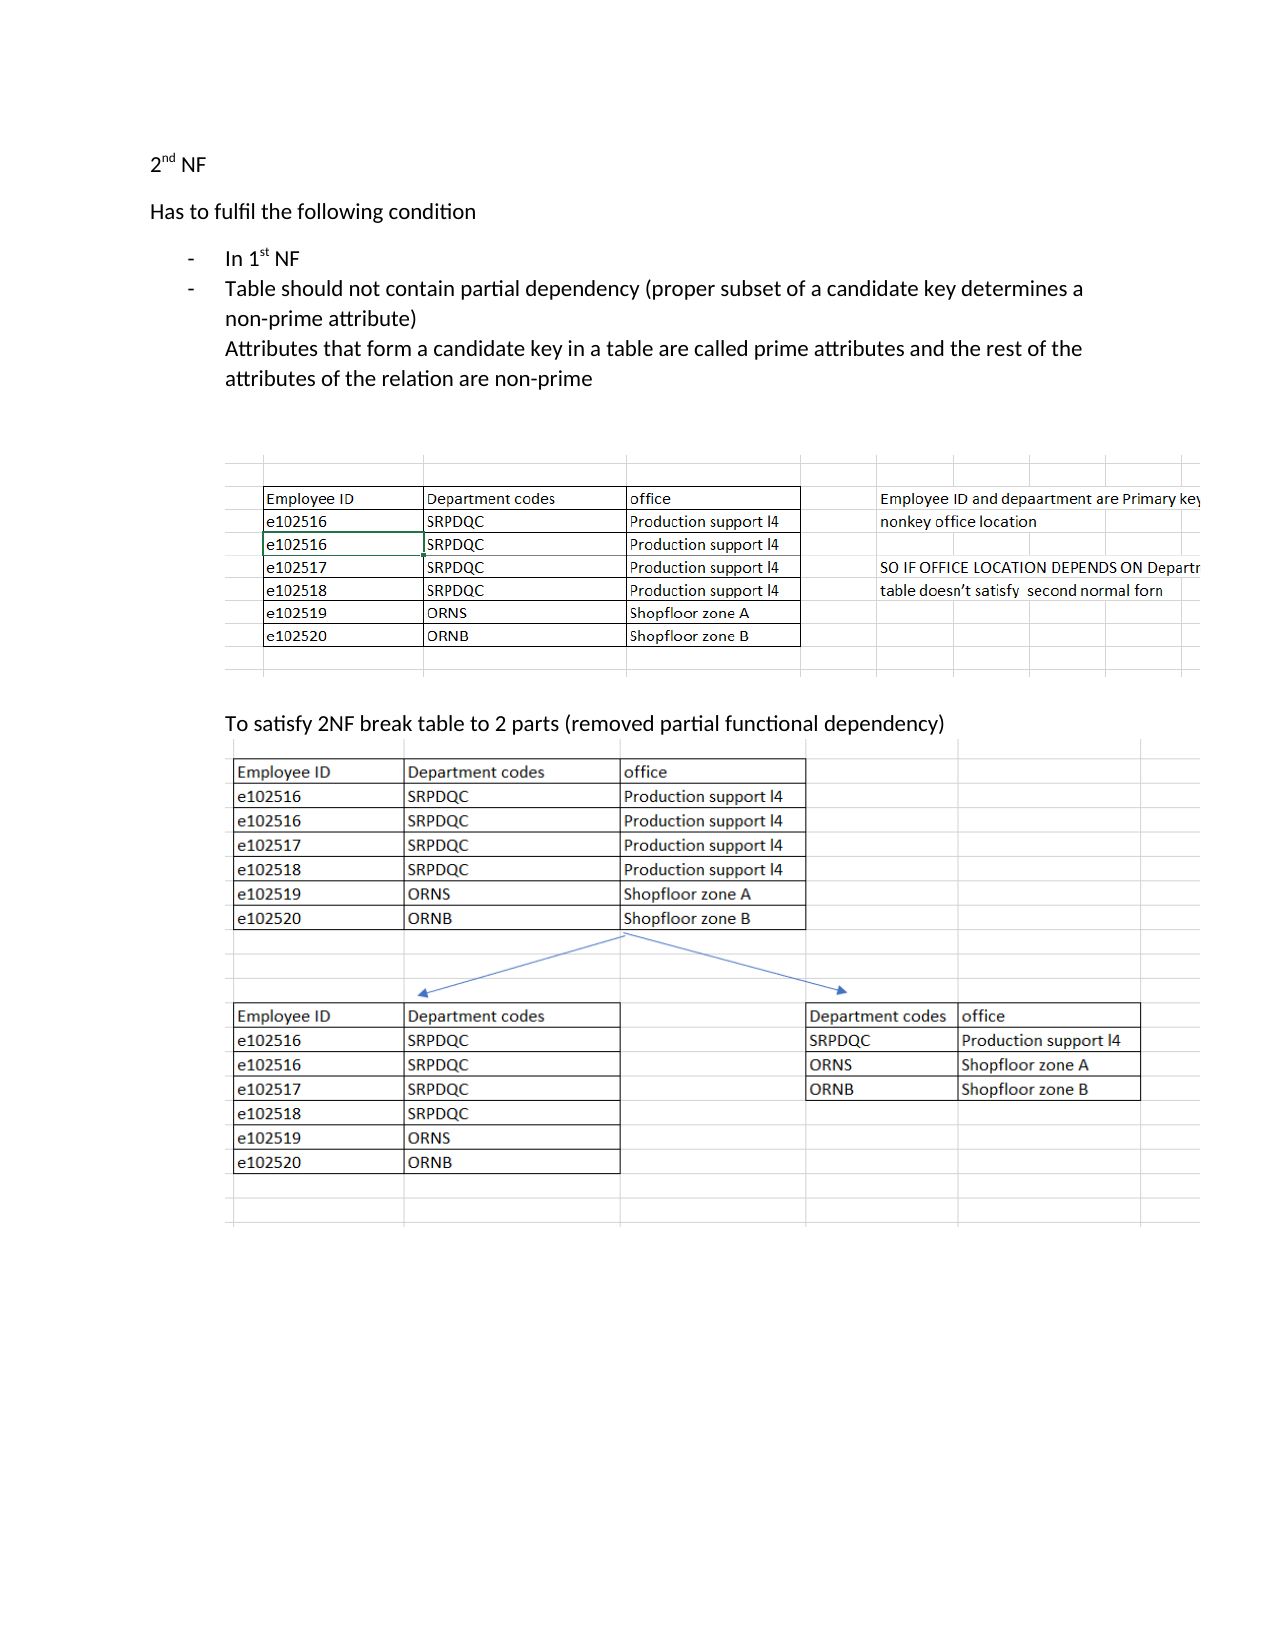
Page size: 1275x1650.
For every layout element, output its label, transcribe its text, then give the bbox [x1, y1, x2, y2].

picture [225, 739, 1200, 1227]
list Table should not contain partial dependency (proper subset of a candidate key determines a non-prime attribute) [187, 274, 1125, 332]
list Attributes that form a candidate key in a table are called prime attributes and the rest of the attributes of the relation are non-prime [225, 334, 1125, 393]
picture [225, 455, 1200, 677]
text Has to fulfil the following condition [150, 197, 1125, 225]
list To satisfy 2NF break table to 2 parts (removed partial functional dependency) [225, 709, 1125, 737]
list In 1st NF [187, 244, 1125, 272]
text 2nd NF [150, 150, 1125, 178]
